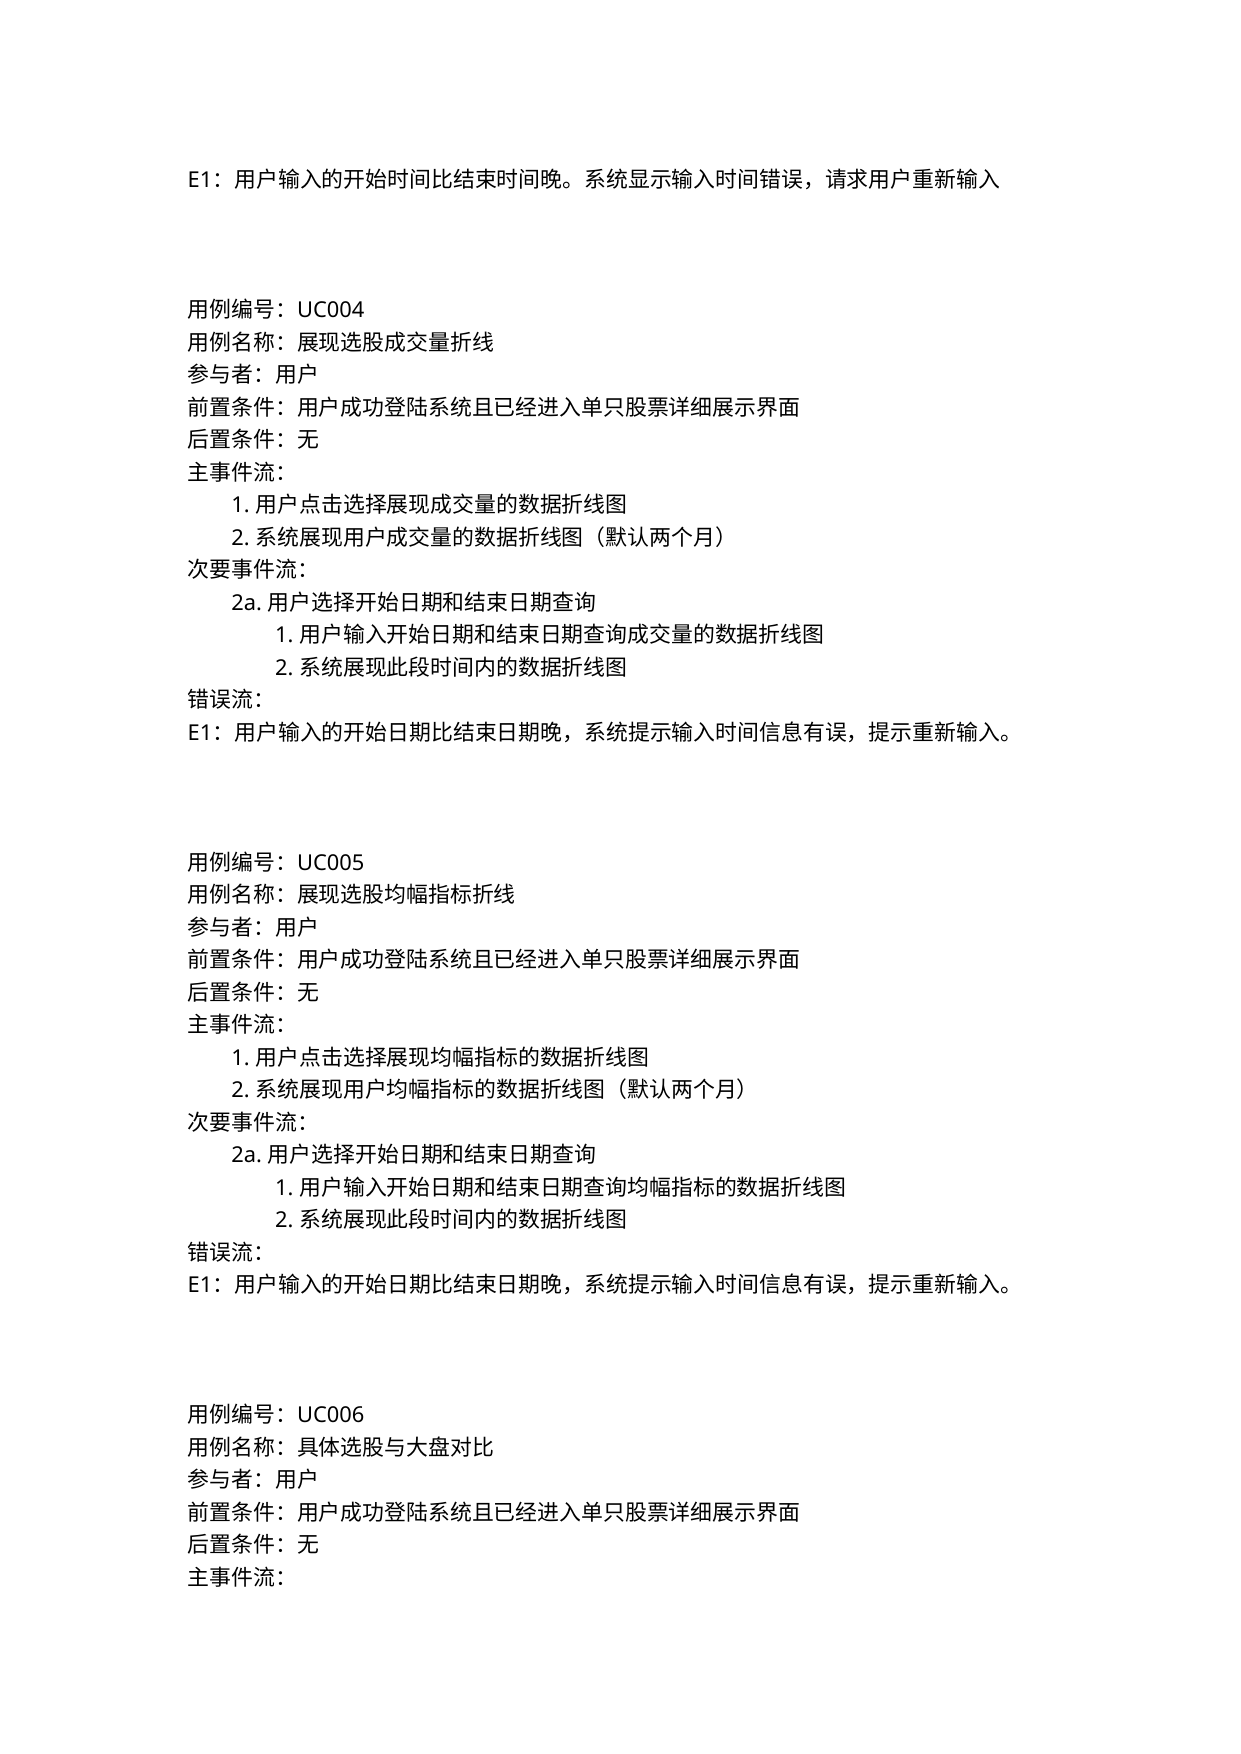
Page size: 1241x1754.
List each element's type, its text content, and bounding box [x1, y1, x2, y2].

text 错误流： [187, 682, 1053, 714]
text 1. 用户输入开始日期和结束日期查询均幅指标的数据折线图 [187, 1169, 1053, 1202]
text 用例名称：具体选股与大盘对比 [187, 1429, 1053, 1462]
text 前置条件：用户成功登陆系统且已经进入单只股票详细展示界面 [187, 942, 1053, 974]
text 参与者：用户 [187, 909, 1053, 942]
text 次要事件流： [187, 552, 1053, 584]
text 2. 系统展现此段时间内的数据折线图 [187, 649, 1053, 682]
text 错误流： [187, 1234, 1053, 1267]
text 主事件流： [187, 1559, 1053, 1592]
text 用例编号：UC004 [187, 292, 1053, 324]
text 后置条件：无 [187, 974, 1053, 1007]
text 参与者：用户 [187, 357, 1053, 389]
text 参与者：用户 [187, 1462, 1053, 1494]
text 主事件流： [187, 454, 1053, 487]
text E1：用户输入的开始日期比结束日期晚，系统提示输入时间信息有误，提示重新输入。 [187, 1267, 1053, 1299]
text 后置条件：无 [187, 1527, 1053, 1559]
text 次要事件流： [187, 1104, 1053, 1137]
text 2a. 用户选择开始日期和结束日期查询 [187, 1137, 1053, 1169]
text 用例编号：UC006 [187, 1397, 1053, 1429]
text 1. 用户输入开始日期和结束日期查询成交量的数据折线图 [187, 617, 1053, 649]
text 2. 系统展现用户成交量的数据折线图（默认两个月） [187, 519, 1053, 552]
text E1：用户输入的开始日期比结束日期晚，系统提示输入时间信息有误，提示重新输入。 [187, 714, 1053, 747]
text 前置条件：用户成功登陆系统且已经进入单只股票详细展示界面 [187, 389, 1053, 422]
text 1. 用户点击选择展现均幅指标的数据折线图 [187, 1039, 1053, 1072]
text 用例编号：UC005 [187, 844, 1053, 877]
text 2. 系统展现此段时间内的数据折线图 [187, 1202, 1053, 1234]
text E1：用户输入的开始时间比结束时间晚。系统显示输入时间错误，请求用户重新输入 [187, 162, 1053, 194]
text 2a. 用户选择开始日期和结束日期查询 [187, 584, 1053, 617]
text 2. 系统展现用户均幅指标的数据折线图（默认两个月） [187, 1072, 1053, 1104]
text 用例名称：展现选股均幅指标折线 [187, 877, 1053, 909]
text 用例名称：展现选股成交量折线 [187, 324, 1053, 357]
text 1. 用户点击选择展现成交量的数据折线图 [187, 487, 1053, 519]
text 主事件流： [187, 1007, 1053, 1039]
text 前置条件：用户成功登陆系统且已经进入单只股票详细展示界面 [187, 1494, 1053, 1527]
text 后置条件：无 [187, 422, 1053, 454]
